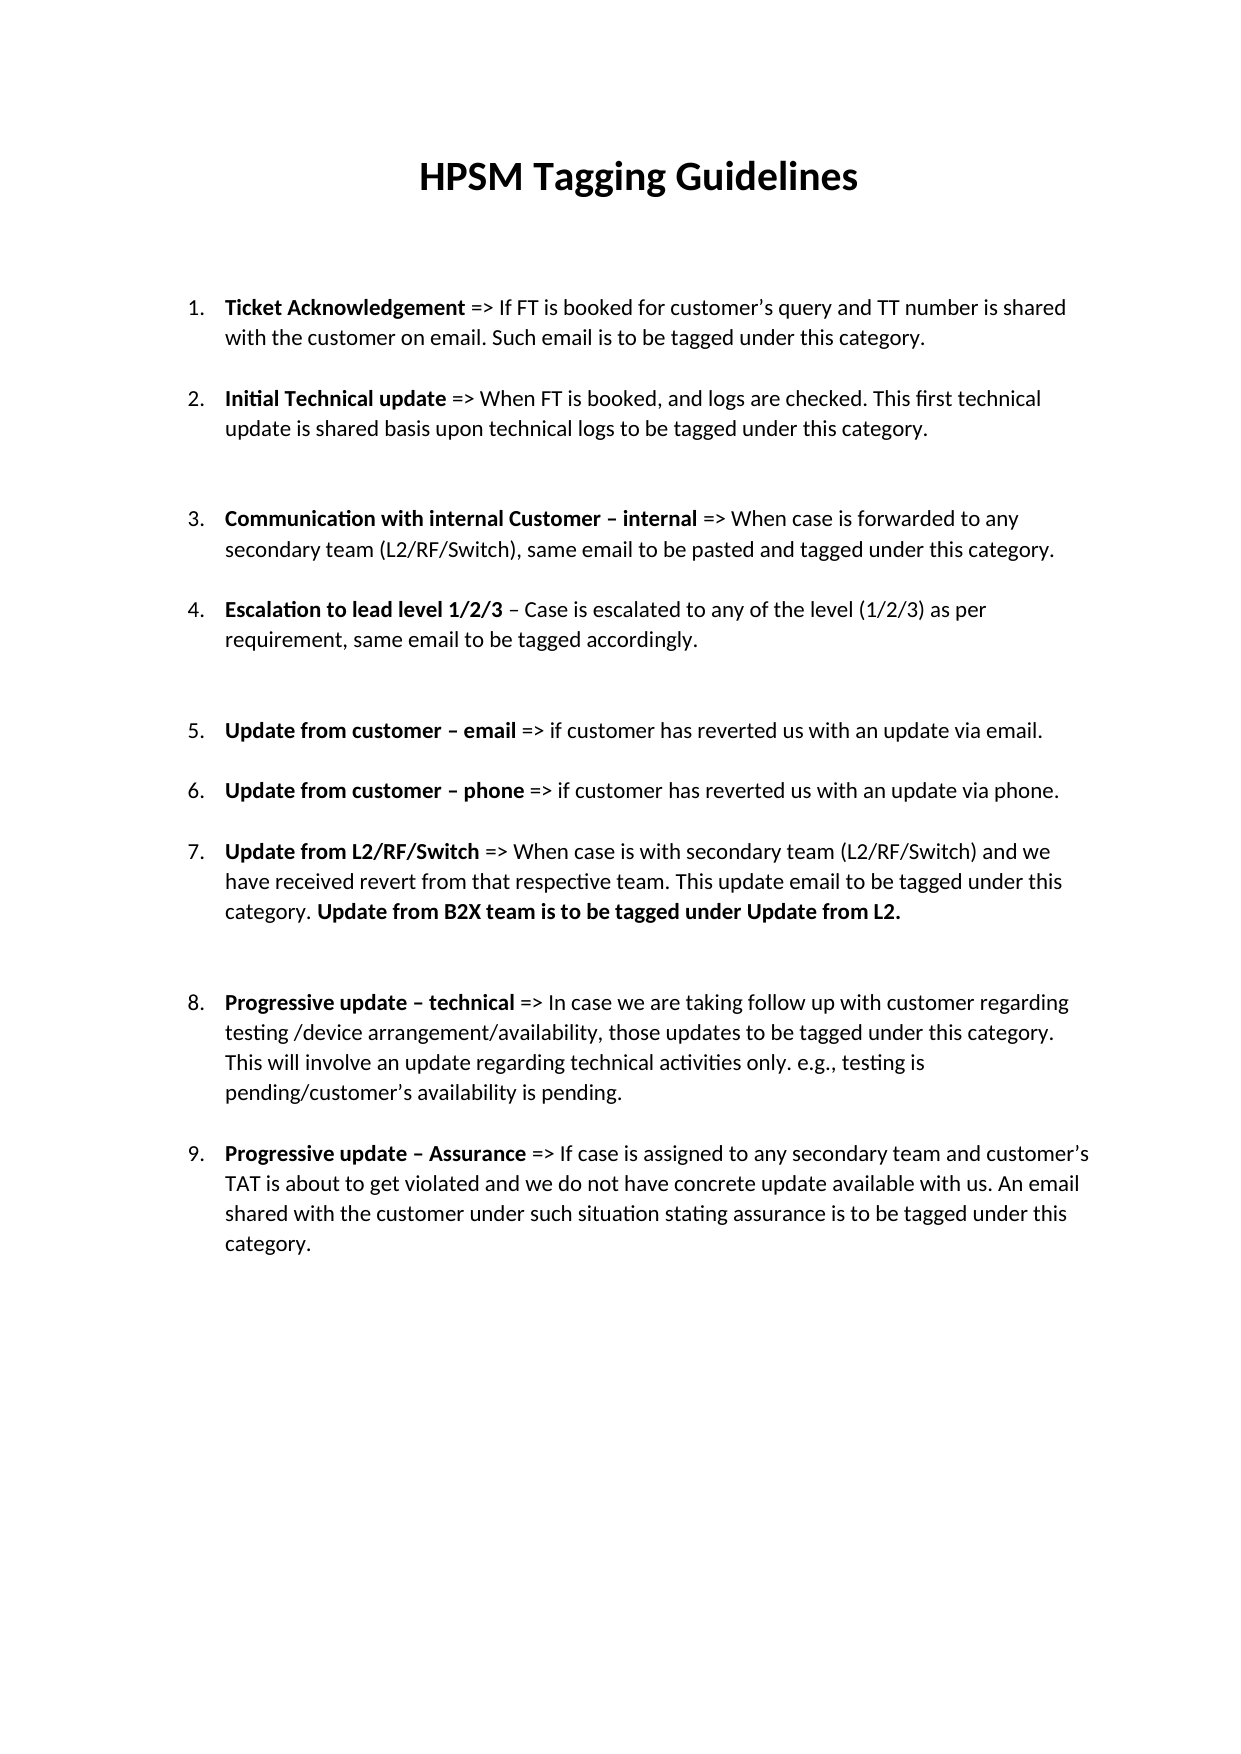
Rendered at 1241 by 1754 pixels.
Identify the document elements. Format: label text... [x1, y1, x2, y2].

list Communication with internal Customer – internal => When case is forwarded to any secondary team (L2/RF/Switch), same email to be pasted and tagged under this category. [187, 504, 1090, 563]
list Update from customer – email => if customer has reverted us with an update via email. [187, 716, 1090, 744]
list Progressive update – technical => In case we are taking follow up with customer regarding testing /device arrangement/availability, those updates to be tagged under this category. This will involve an update regarding technical activities only. e.g., testing is pending/customer’s availability is pending. [187, 988, 1090, 1107]
list Escalation to lead level 1/2/3 – Case is escalated to any of the level (1/2/3) as per requirement, same email to be tagged accordingly. [187, 595, 1090, 653]
text HPSM Tagging Guidelines [187, 150, 1090, 201]
list Progressive update – Assurance => If case is assigned to any secondary team and customer’s TAT is about to get violated and we do not have concrete update available with us. An email shared with the customer under such situation stating assurance is to be tagged under this category. [187, 1139, 1090, 1258]
list Initial Technical update => When FT is booked, and logs are checked. This first technical update is shared basis upon technical logs to be tagged under this category. [187, 384, 1090, 442]
list Update from L2/RF/Switch => When case is with secondary team (L2/RF/Switch) and we have received revert from that respective team. This update email to be tagged under this category. Update from B2X team is to be tagged under Update from L2. [187, 837, 1090, 925]
list Ticket Acknowledgement => If FT is booked for customer’s query and TT number is shared with the customer on email. Such email is to be tagged under this category. [187, 293, 1090, 351]
list Update from customer – phone => if customer has reverted us with an update via phone. [187, 776, 1090, 804]
